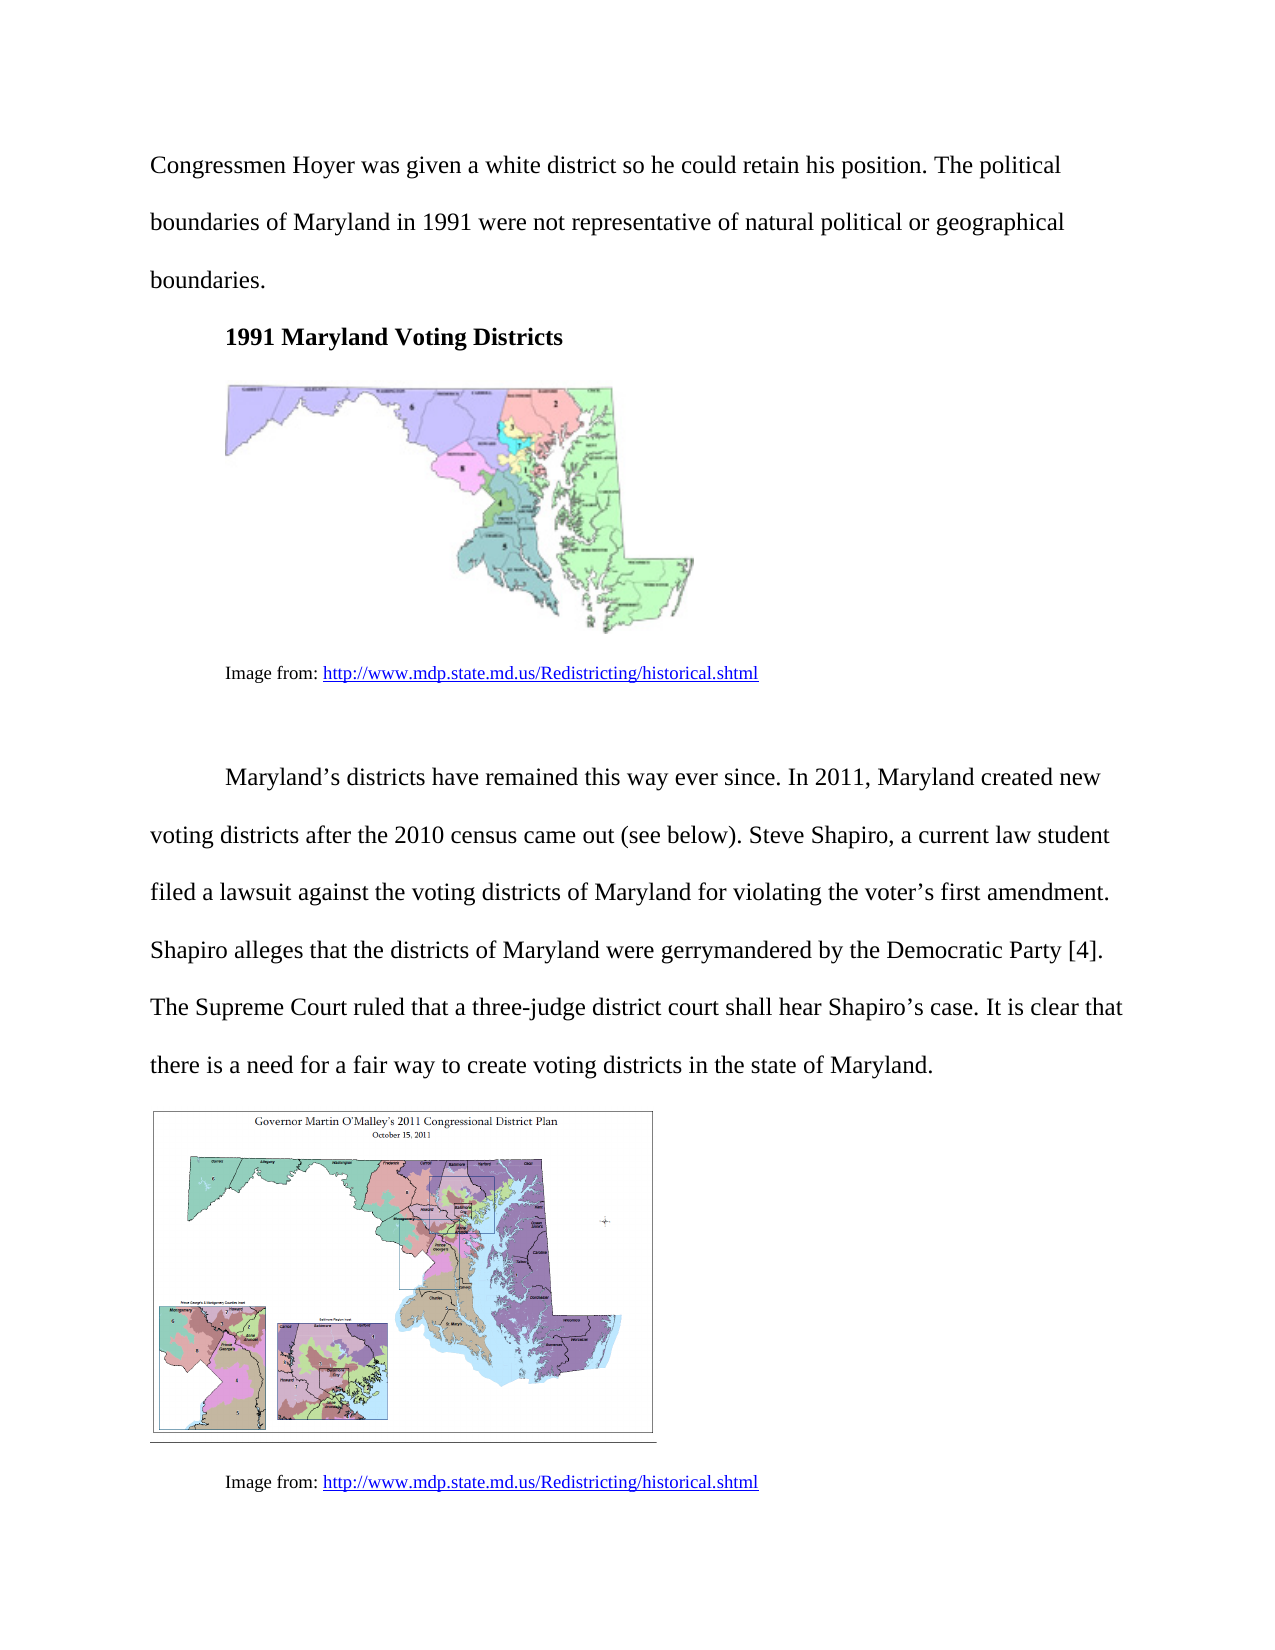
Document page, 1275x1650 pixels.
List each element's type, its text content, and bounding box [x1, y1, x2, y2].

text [150, 150, 1125, 294]
text Image from: http://www.mdp.state.md.us/Redistricting/historical.shtml [150, 1471, 1125, 1492]
text Image from: http://www.mdp.state.md.us/Redistricting/historical.shtml [150, 662, 1125, 683]
picture [225, 380, 694, 634]
picture [150, 1106, 657, 1443]
text 1991 Maryland Voting Districts [150, 322, 1125, 351]
